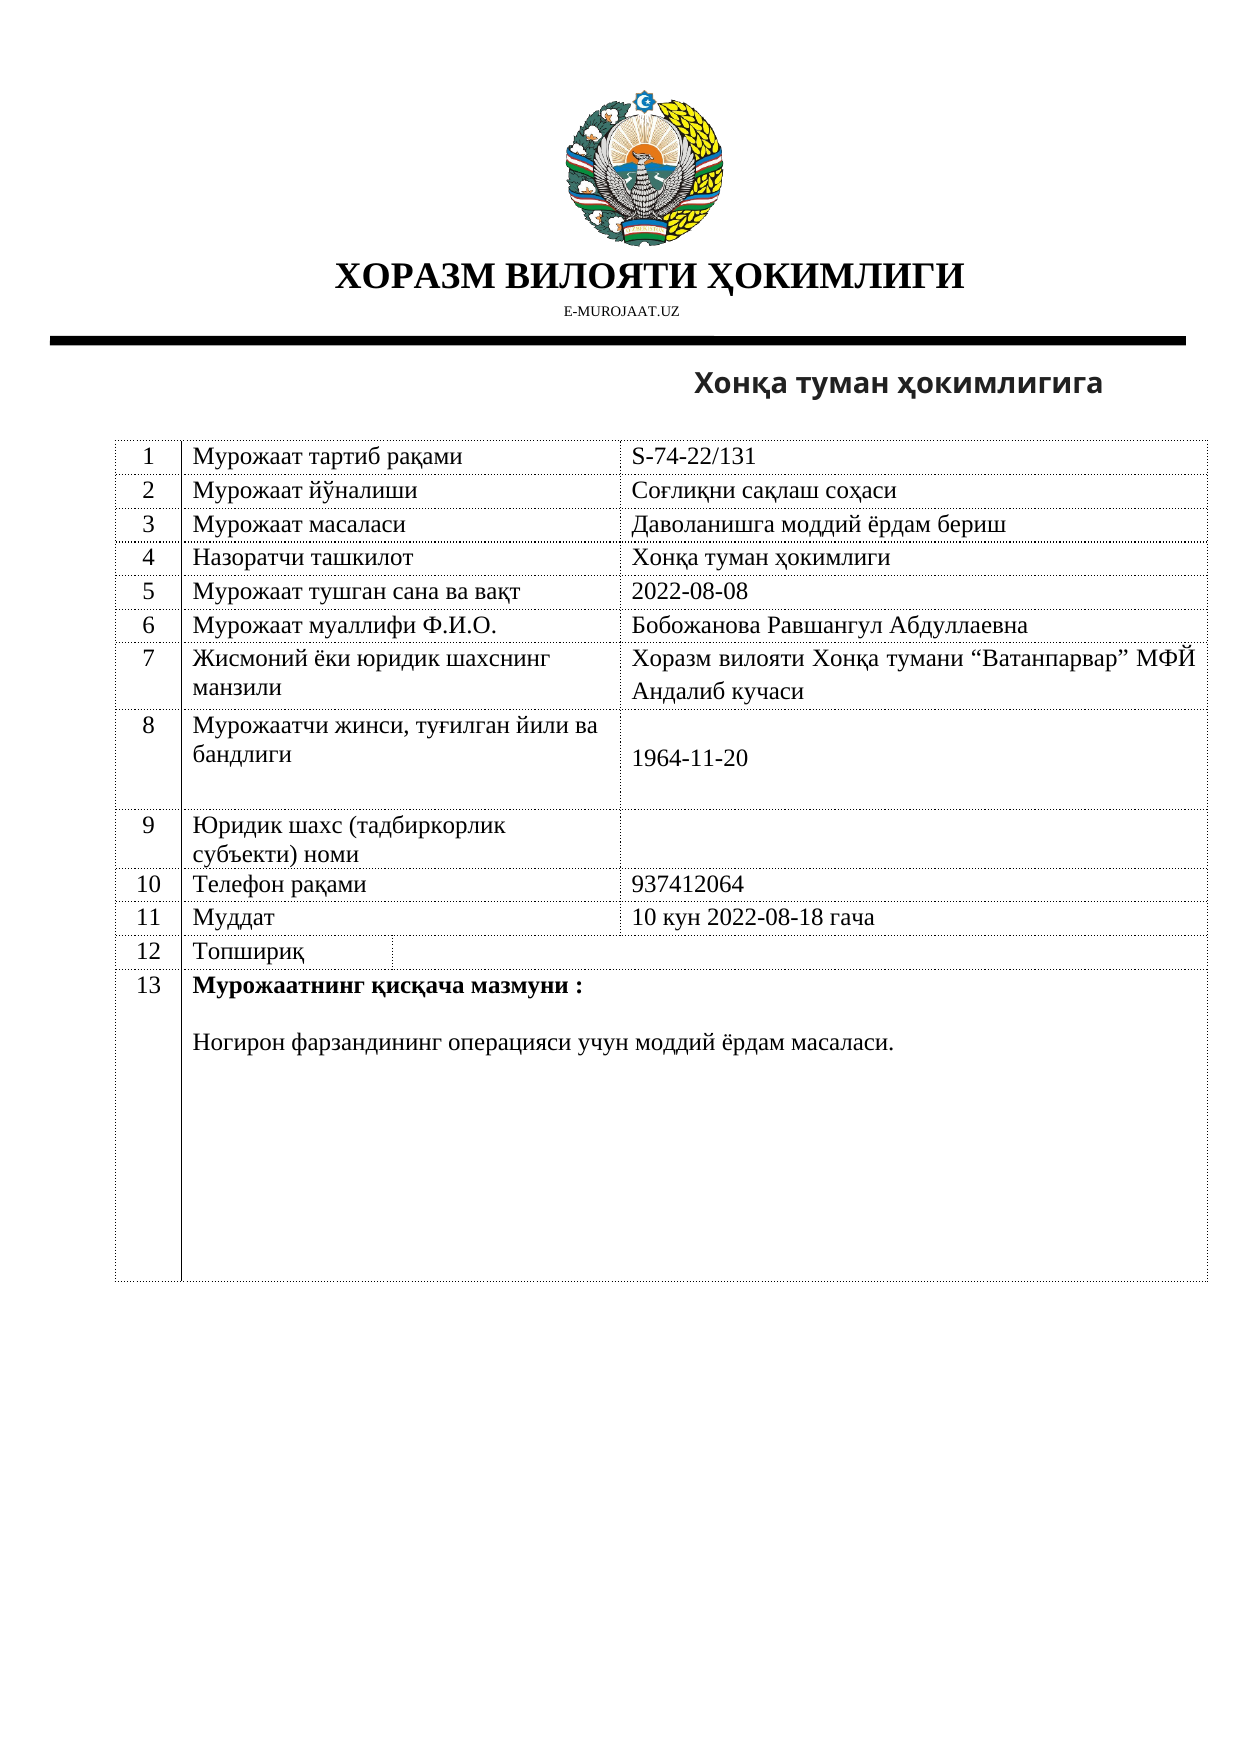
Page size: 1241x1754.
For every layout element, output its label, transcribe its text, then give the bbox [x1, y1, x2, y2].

table_cell Мурожаатнинг қисқача мазмуни : Ногирон фарзандининг операцияси учун моддий ёрдам масаласи. [182, 969, 1208, 1281]
table_cell 4 [115, 541, 181, 575]
table_cell 6 [115, 609, 181, 642]
table_cell Бобожанова Равшангул Абдуллаевна [620, 609, 1208, 642]
table_cell Хонқа туман ҳокимлиги [620, 541, 1208, 575]
table_cell 2 [115, 474, 181, 508]
table_cell 1964-11-20 [620, 709, 1208, 809]
table_cell Мурожаат йўналиши [182, 474, 620, 508]
table_cell 9 [115, 809, 181, 868]
table_cell 5 [115, 575, 181, 609]
table_cell Мурожаатчи жинси, туғилган йили ва бандлиги [182, 709, 620, 809]
table_cell Назоратчи ташкилот [182, 541, 620, 575]
table_cell [620, 809, 1208, 868]
table_cell 10 кун 2022-08-18 гача [620, 901, 1208, 935]
text E-MUROJAAT.UZ [121, 303, 1122, 320]
table_cell Мурожаат муаллифи Ф.И.О. [182, 609, 620, 642]
table_cell Мурожаат масаласи [182, 508, 620, 541]
table_header Мурожаат тартиб рақами [181, 440, 620, 474]
table_header S-74-22/131 [620, 440, 1208, 474]
table_cell Юридик шахс (тадбиркорлик субъекти) номи [182, 809, 620, 868]
table_cell 7 [115, 642, 181, 709]
table_cell 10 [115, 868, 181, 901]
table_cell 11 [115, 901, 181, 935]
table_cell Телефон рақами [182, 868, 620, 901]
table_cell Даволанишга моддий ёрдам бериш [620, 508, 1208, 541]
table_cell 2022-08-08 [620, 575, 1208, 609]
table_header 1 [115, 440, 181, 474]
text ХОРАЗМ ВИЛОЯТИ ҲОКИМЛИГИ [177, 89, 1122, 297]
table_cell 8 [115, 709, 181, 809]
text Хонқа туман ҳокимлигига [694, 362, 1122, 402]
table_cell Топшириқ [182, 935, 392, 969]
table_cell 937412064 [620, 868, 1208, 901]
table_cell Хоразм вилояти Хонқа тумани “Ватанпарвар” МФЙ Андалиб кучаси [620, 642, 1208, 709]
table_cell Муддат [182, 901, 620, 935]
table_cell 3 [115, 508, 181, 541]
table_cell Жисмоний ёки юридик шахснинг манзили [182, 642, 620, 709]
picture [562, 88, 725, 248]
table_cell Соғлиқни сақлаш соҳаси [620, 474, 1208, 508]
table_cell Мурожаат тушган сана ва вақт [182, 575, 620, 609]
table_cell 12 [115, 935, 181, 969]
table_cell [392, 935, 1208, 969]
table_cell 13 [115, 969, 181, 1281]
